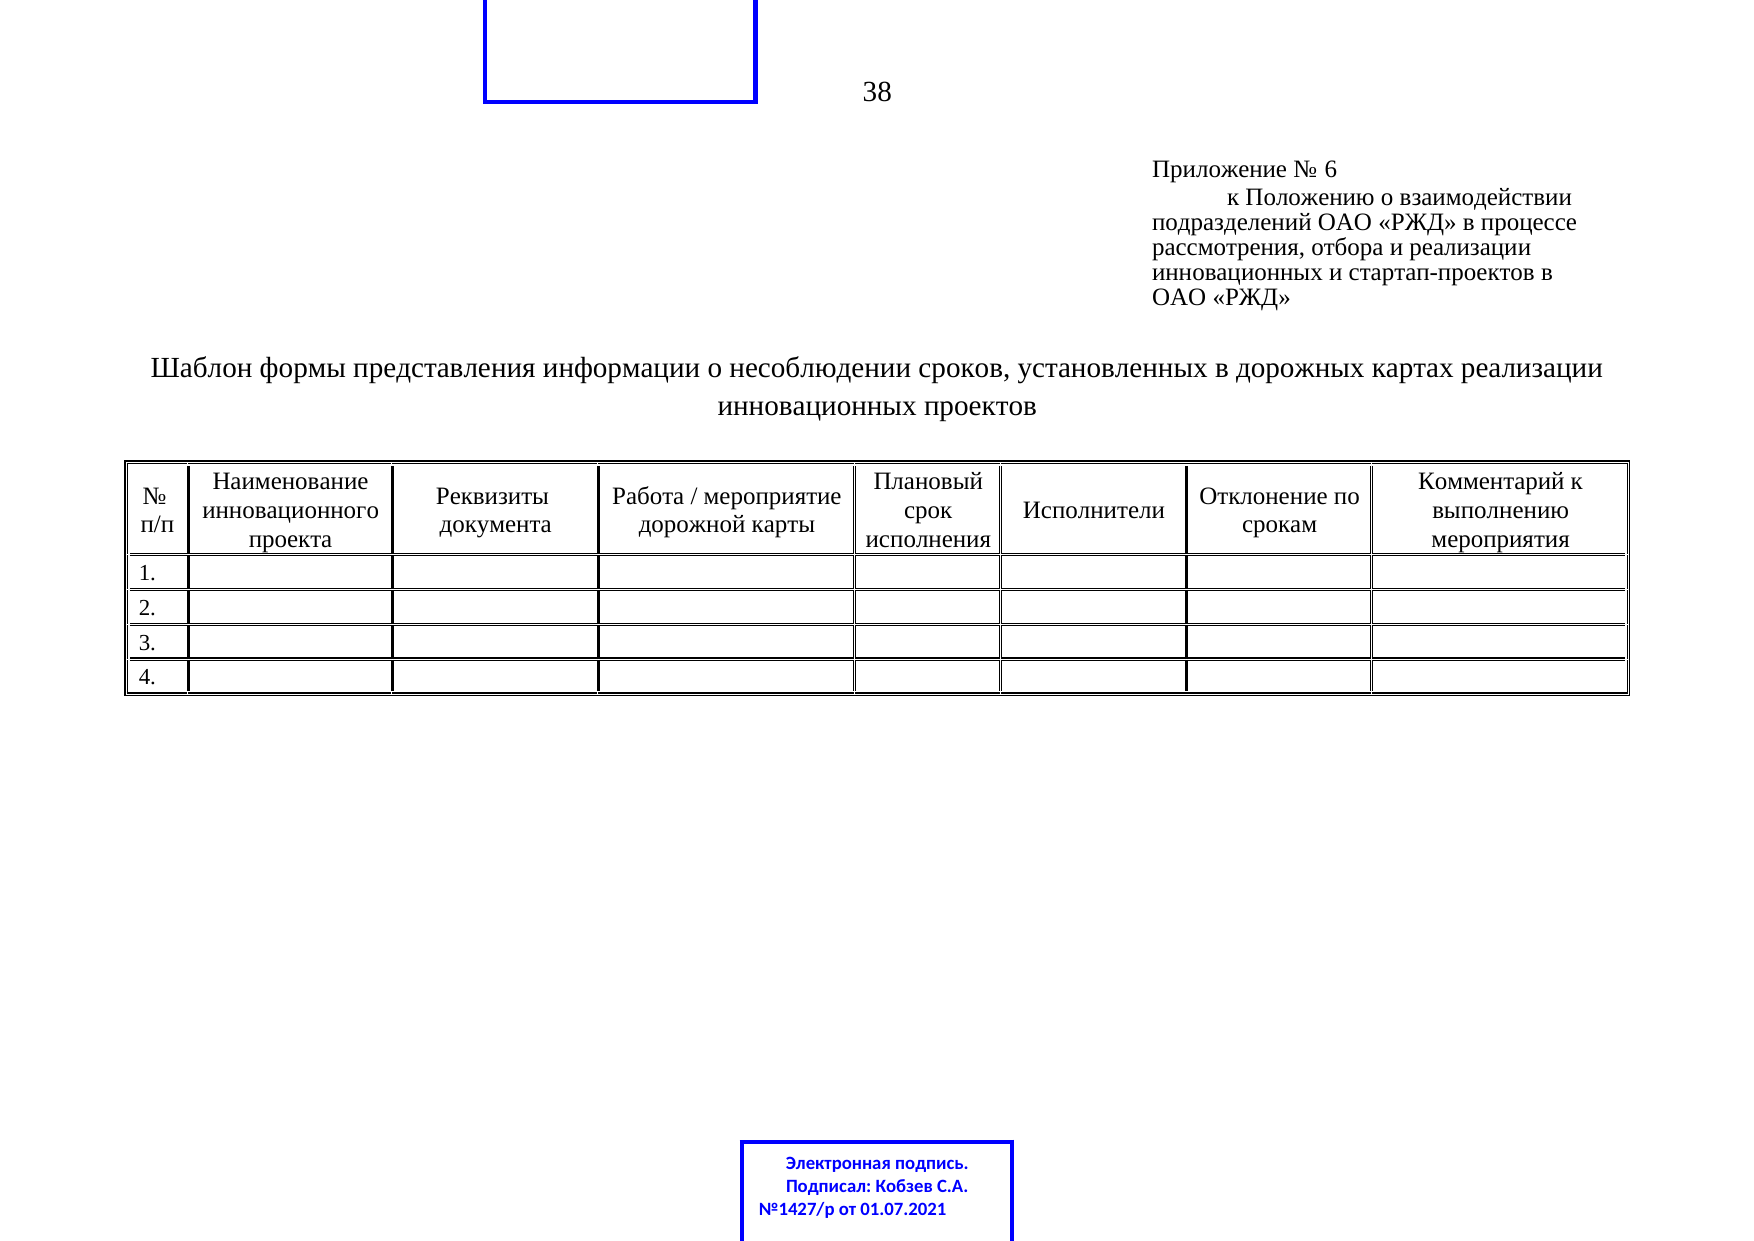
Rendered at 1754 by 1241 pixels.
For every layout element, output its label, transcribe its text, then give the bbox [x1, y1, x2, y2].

table_header Реквизиты документа [392, 462, 598, 553]
table_cell [128, 623, 187, 657]
table_cell [600, 591, 853, 622]
table_cell [1186, 661, 1372, 692]
table_cell [126, 553, 188, 587]
table_header Отклонение по срокам [1186, 464, 1372, 553]
table_cell [856, 626, 999, 657]
table_cell [394, 626, 597, 657]
table_cell [1372, 657, 1627, 692]
table_cell [1188, 556, 1370, 587]
table_cell [1002, 591, 1185, 622]
table_cell [598, 661, 855, 692]
text к Положению о взаимодействии подразделений ОАО «РЖД» в процессе рассмотрения, отбора и реализации инновационных и стартап-проектов в ОАО «РЖД» [1152, 185, 1636, 310]
table_header № п/п [128, 462, 188, 553]
table_cell [128, 588, 187, 622]
table_cell [600, 556, 853, 587]
table_cell [600, 626, 853, 657]
table_cell [128, 657, 188, 692]
table_header Работа / мероприятие дорожной карты [598, 464, 855, 553]
table_cell [394, 556, 597, 587]
table_cell [1373, 623, 1627, 657]
table_cell [190, 591, 391, 622]
table_cell [188, 661, 392, 692]
table_cell [1188, 626, 1370, 657]
table_header Комментарий к выполнению мероприятия [1372, 464, 1627, 553]
table_cell [855, 661, 1001, 692]
text Приложение № 6 [1152, 148, 1636, 185]
table_cell [190, 626, 391, 657]
table_header Исполнители [1001, 464, 1186, 553]
text Шаблон формы представления информации о несоблюдении сроков, установленных в дорожных картах реализации инновационных проектов [118, 348, 1636, 423]
table_cell [1001, 661, 1186, 692]
table_cell [190, 556, 391, 587]
table_header Наименование инновационного проекта [188, 462, 392, 553]
table_cell [1002, 626, 1185, 657]
table_cell [392, 661, 598, 692]
table_cell [394, 591, 597, 622]
table_header Плановый срок исполнения [855, 464, 1001, 553]
table_cell [1002, 556, 1185, 587]
table_cell [1373, 588, 1627, 622]
table_cell [1372, 553, 1628, 587]
table_cell [1188, 591, 1370, 622]
table_cell [856, 556, 999, 587]
table_cell [856, 591, 999, 622]
